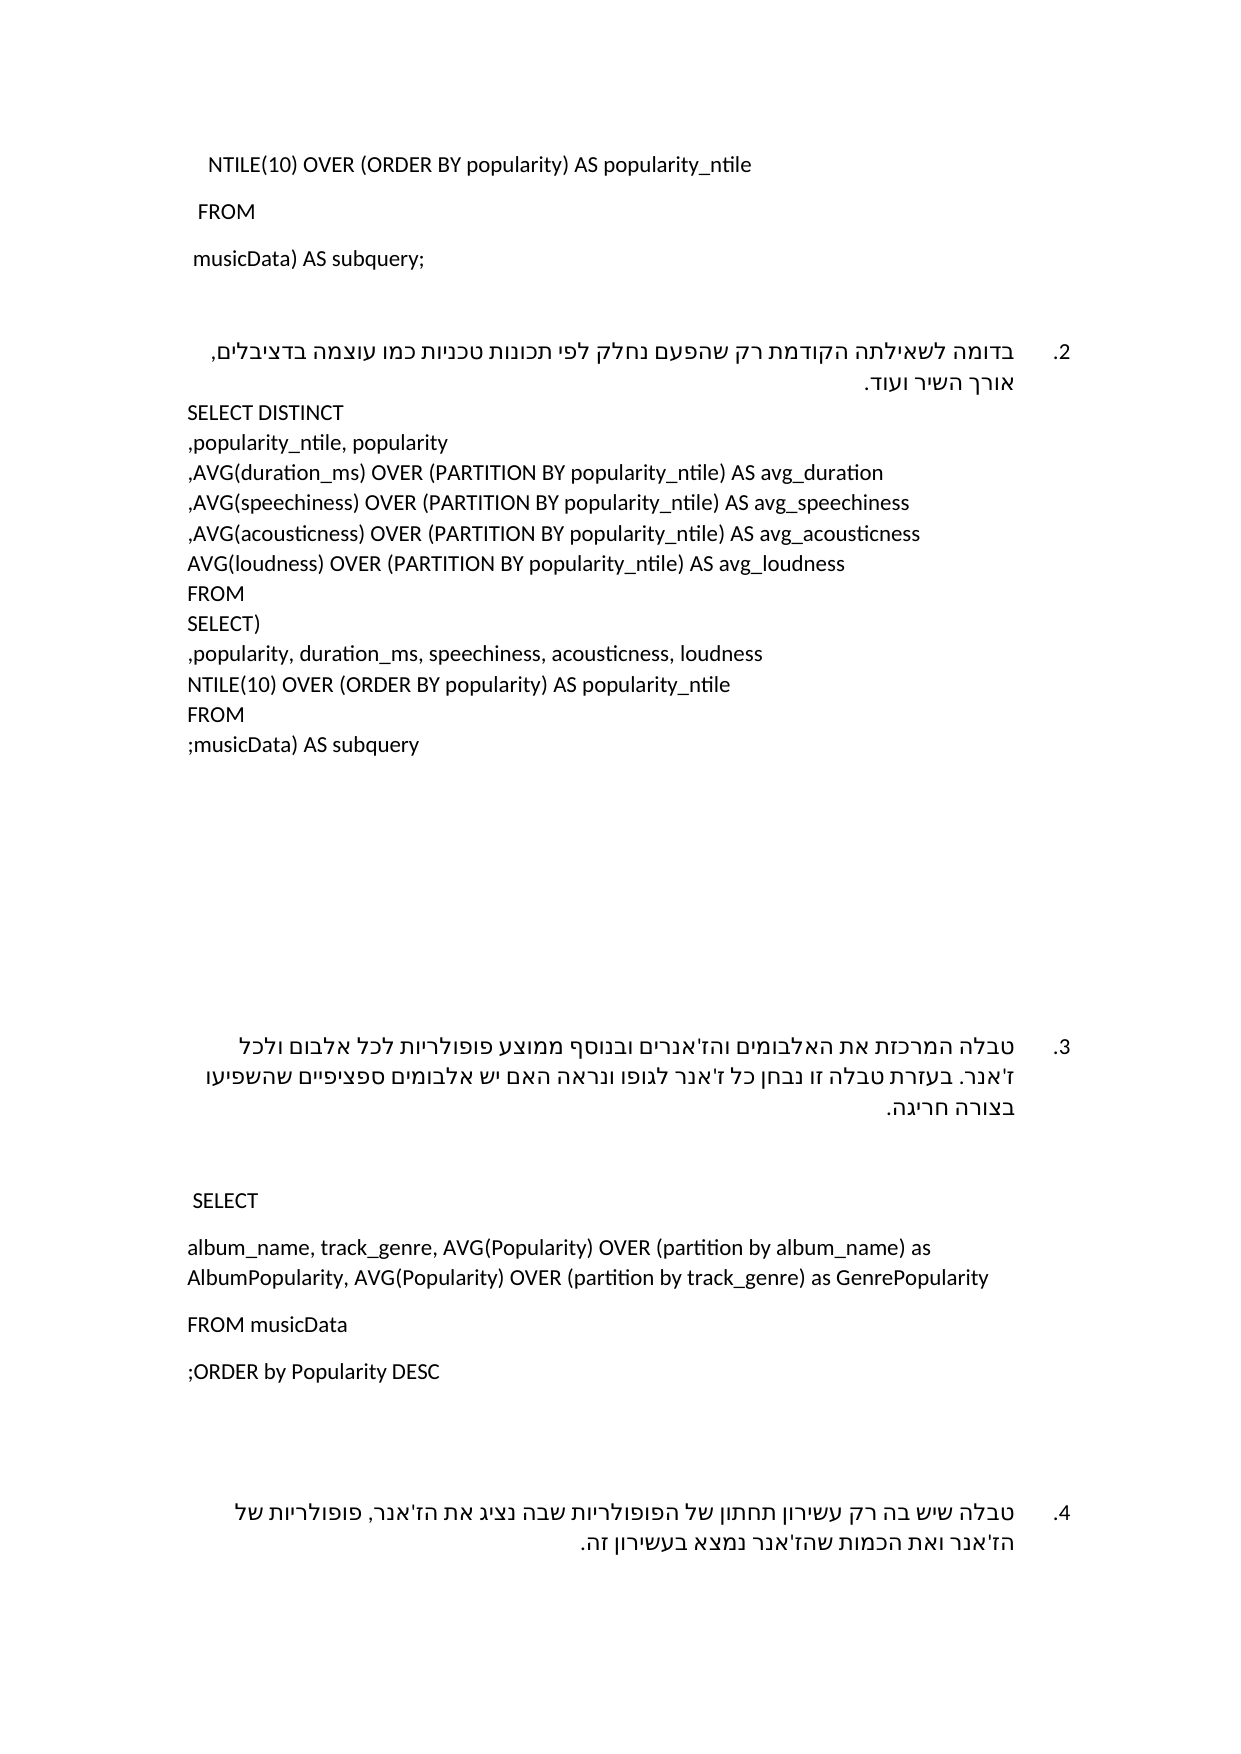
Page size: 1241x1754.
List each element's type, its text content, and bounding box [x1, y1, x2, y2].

text ORDER by Popularity DESC; [187, 1357, 1053, 1385]
text FROM musicData [187, 1310, 1053, 1338]
text album_name, track_genre, AVG(Popularity) OVER (partition by album_name) as AlbumPopularity, AVG(Popularity) OVER (partition by track_genre) as GenrePopularity [187, 1233, 1053, 1292]
list popularity, duration_ms, speechiness, acousticness, loudness, [187, 639, 978, 668]
text NTILE(10) OVER (ORDER BY popularity) AS popularity_ntile [187, 150, 1053, 178]
list popularity_ntile, popularity, [187, 428, 978, 456]
list SELECT DISTINCT [187, 398, 978, 426]
text musicData) AS subquery; [187, 244, 1053, 272]
list טבלה המרכזת את האלבומים והז'אנרים ובנוסף ממוצע פופולריות לכל אלבום ולכל ז'אנר. בעזרת טבלה זו נבחן כל ז'אנר לגופו ונראה האם יש אלבומים ספציפיים שהשפיעו בצורה חריגה. [187, 1032, 1053, 1121]
list FROM [187, 579, 978, 607]
list בדומה לשאילתה הקודמת רק שהפעם נחלק לפי תכונות טכניות כמו עוצמה בדציבלים, אורך השיר ועוד. [187, 337, 1053, 396]
list AVG(speechiness) OVER (PARTITION BY popularity_ntile) AS avg_speechiness, [187, 488, 978, 517]
list NTILE(10) OVER (ORDER BY popularity) AS popularity_ntile [187, 670, 978, 698]
list טבלה שיש בה רק עשירון תחתון של הפופולריות שבה נציג את הז'אנר, פופולריות של הז'אנר ואת הכמות שהז'אנר נמצא בעשירון זה. [187, 1498, 1053, 1556]
list musicData) AS subquery; [187, 730, 978, 758]
list AVG(loudness) OVER (PARTITION BY popularity_ntile) AS avg_loudness [187, 549, 978, 577]
list AVG(acousticness) OVER (PARTITION BY popularity_ntile) AS avg_acousticness, [187, 519, 978, 547]
list FROM [187, 700, 978, 728]
text FROM [187, 197, 1053, 225]
list AVG(duration_ms) OVER (PARTITION BY popularity_ntile) AS avg_duration, [187, 458, 978, 486]
list (SELECT [187, 609, 978, 637]
text SELECT [187, 1186, 1053, 1214]
